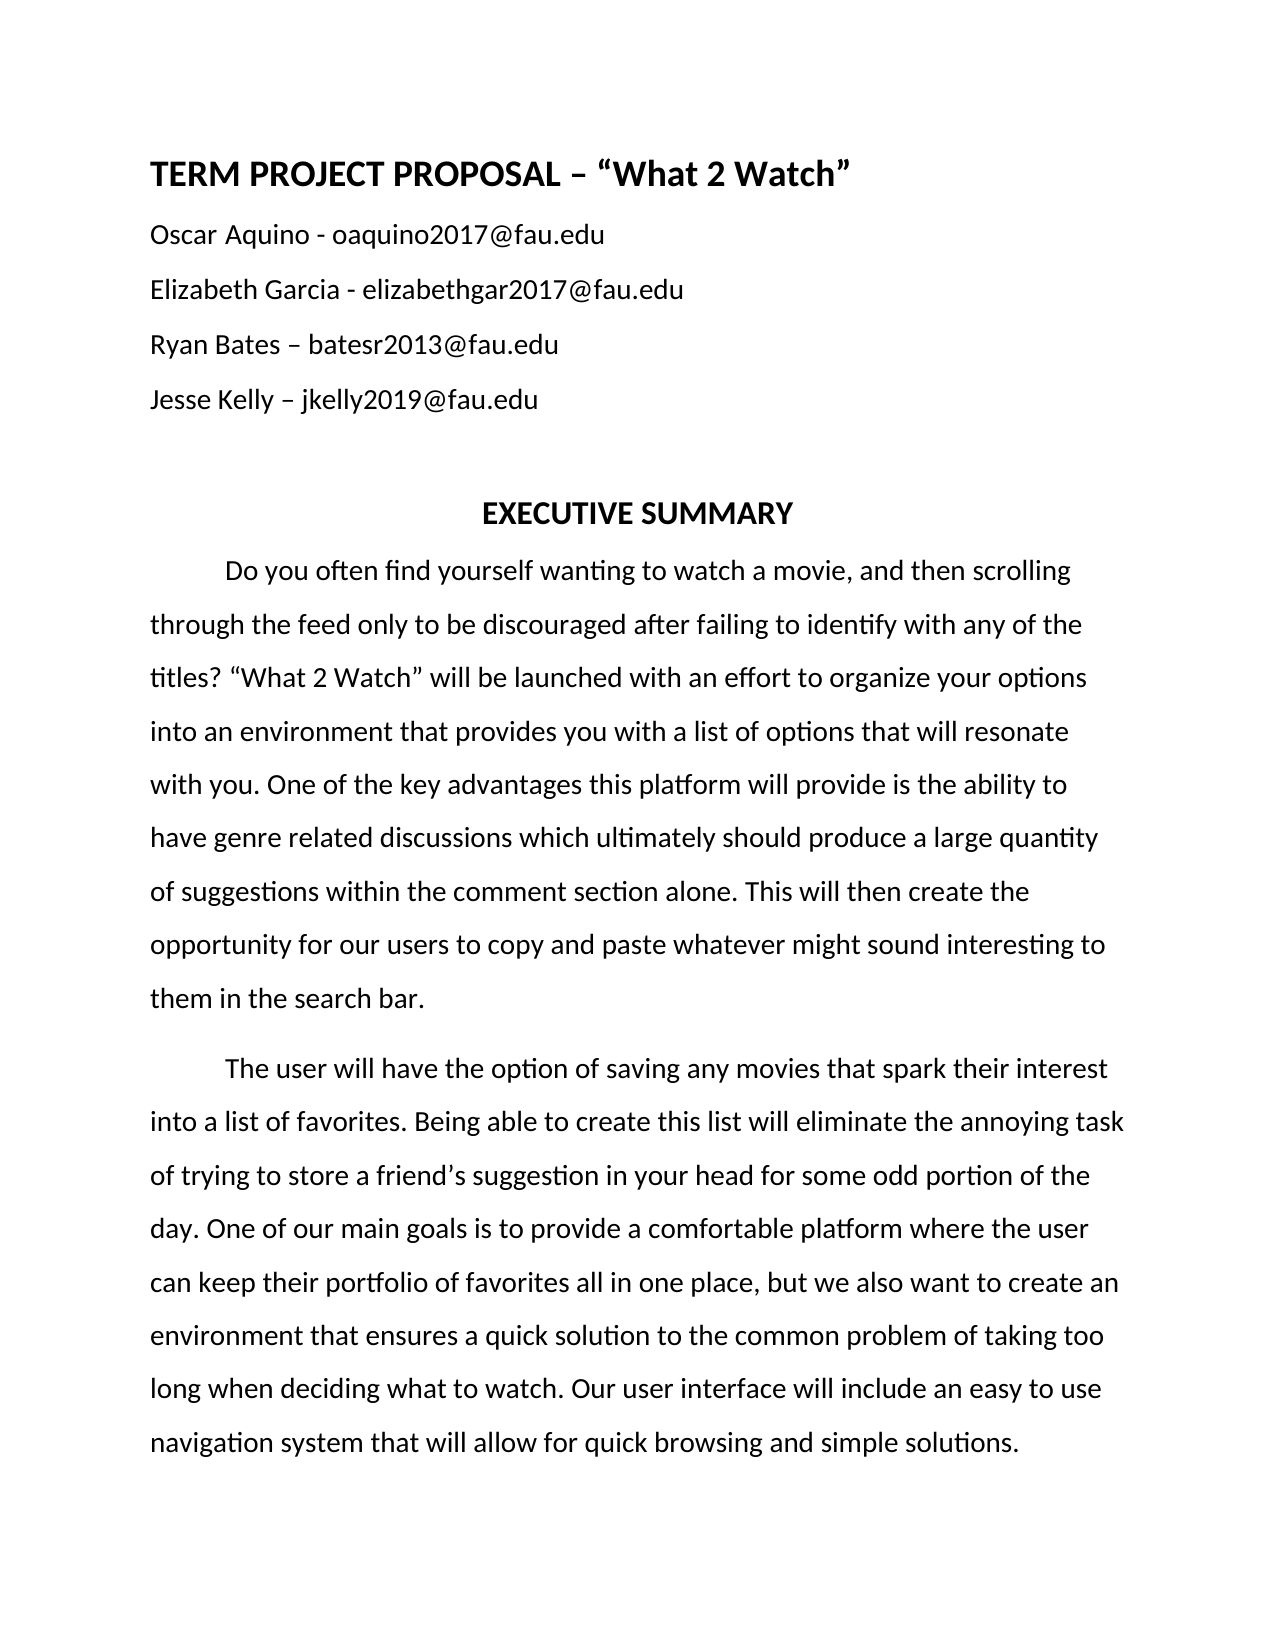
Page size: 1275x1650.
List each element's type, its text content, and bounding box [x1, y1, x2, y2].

text Jesse Kelly – jkelly2019@fau.edu [150, 381, 1125, 417]
text EXECUTIVE SUMMARY [150, 492, 1125, 532]
text Elizabeth Garcia - elizabethgar2017@fau.edu [150, 271, 1125, 307]
text The user will have the option of saving any movies that spark their interest into a list of favorites. Being able to create this list will eliminate the annoying task of trying to store a friend’s suggestion in your head for some odd portion of the day. One of our main goals is to provide a comfortable platform where the user can keep their portfolio of favorites all in one place, but we also want to create an environment that ensures a quick solution to the common problem of taking too long when deciding what to watch. Our user interface will include an easy to use navigation system that will allow for quick browsing and simple solutions. [150, 1050, 1125, 1459]
text Oscar Aquino - oaquino2017@fau.edu [150, 216, 1125, 252]
text Do you often find yourself wanting to watch a movie, and then scrolling through the feed only to be discouraged after failing to identify with any of the titles? “What 2 Watch” will be launched with an effort to organize your options into an environment that provides you with a list of options that will resonate with you. One of the key advantages this platform will provide is the ability to have genre related discussions which ultimately should produce a large quantity of suggestions within the comment section alone. This will then create the opportunity for our users to copy and paste whatever might sound interesting to them in the search bar. [150, 552, 1125, 1015]
text TERM PROJECT PROPOSAL – “What 2 Watch” [150, 150, 1125, 196]
text Ryan Bates – batesr2013@fau.edu [150, 326, 1125, 362]
